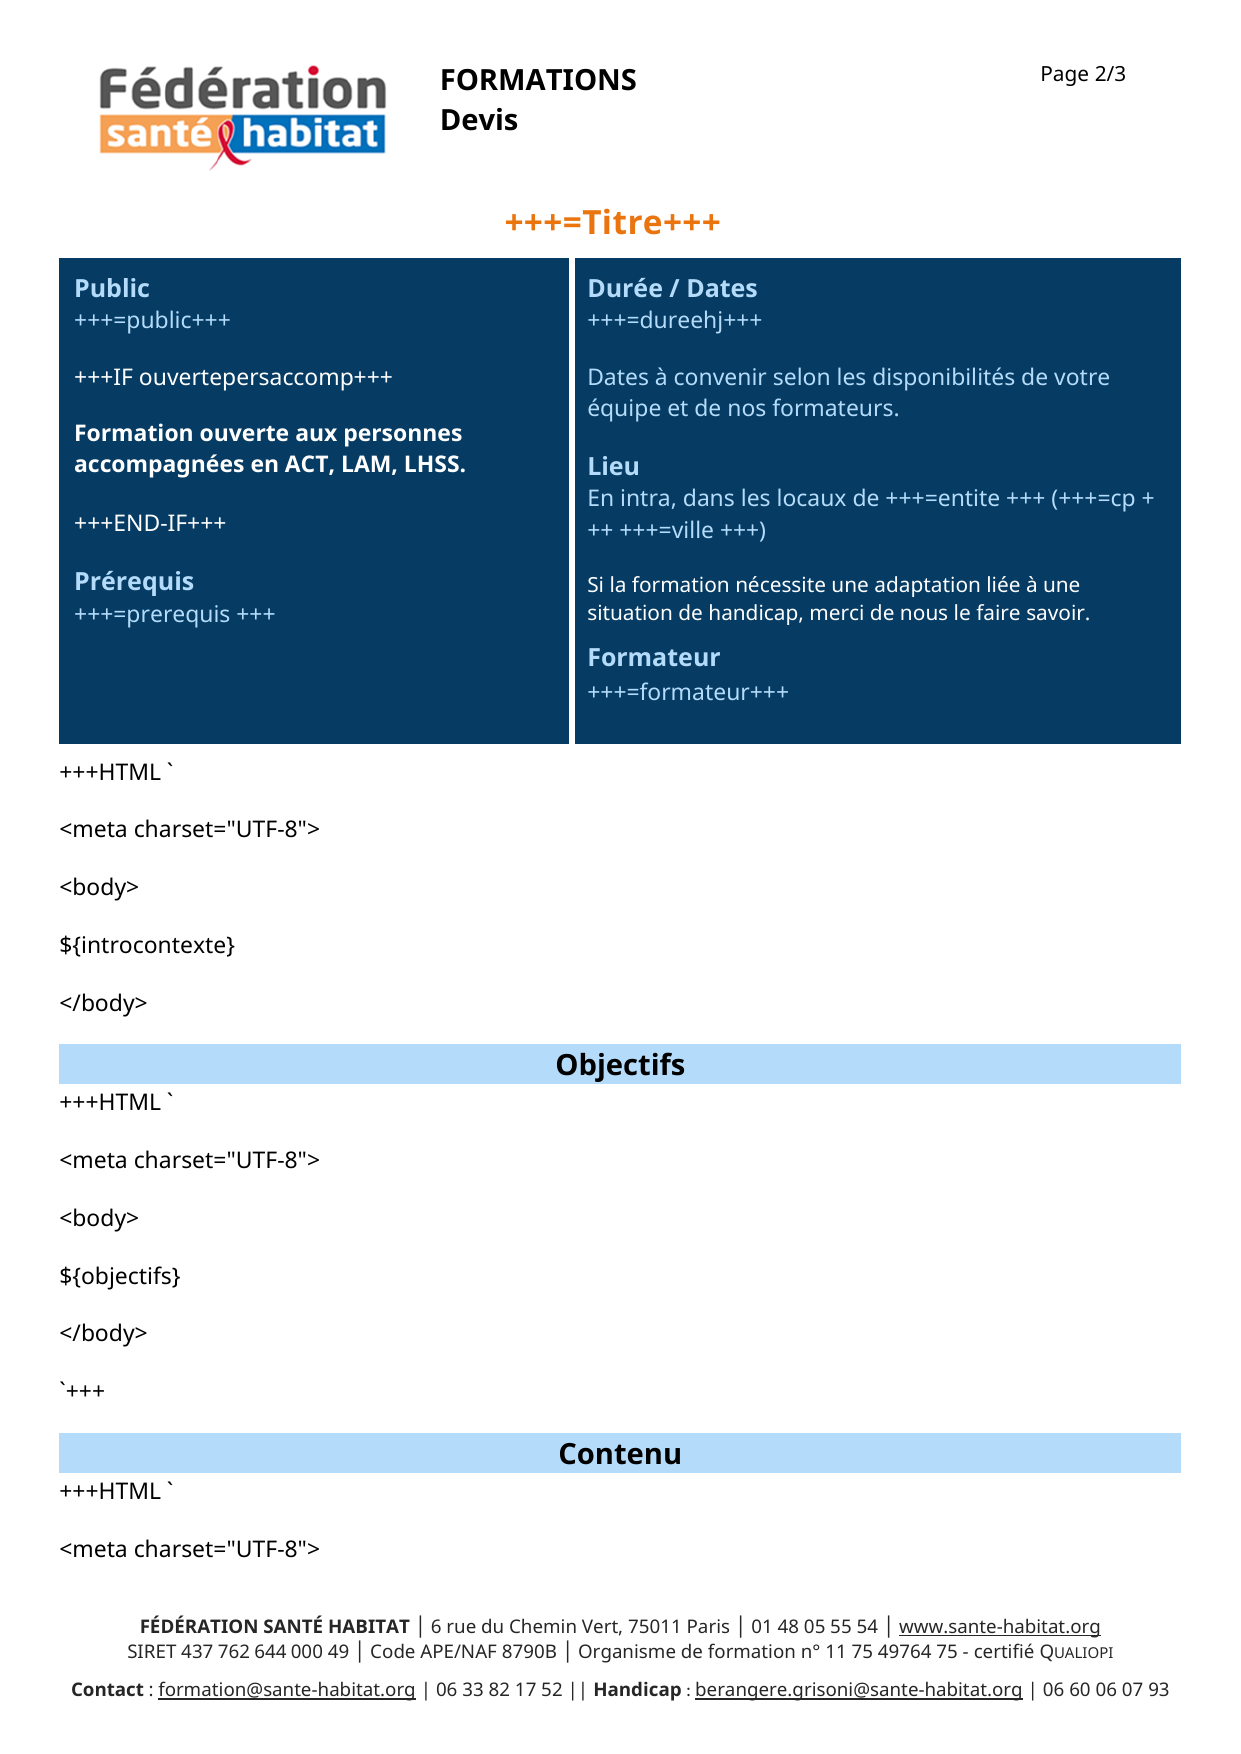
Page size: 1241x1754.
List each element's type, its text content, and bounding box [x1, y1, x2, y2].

text </body> [59, 1317, 1181, 1349]
text <body> [59, 1202, 1181, 1233]
text +++HTML ` [59, 1475, 1181, 1506]
text <meta charset="UTF-8"> [59, 1144, 1181, 1175]
subtitle +++=Titre+++ [74, 191, 1152, 245]
text <meta charset="UTF-8"> [59, 1532, 1181, 1564]
text <body> [59, 871, 1181, 902]
picture [87, 60, 399, 178]
text </body> [59, 987, 1181, 1018]
subtitle Contenu [59, 1433, 1181, 1473]
table_header Durée / Dates +++=dureehj+++ Dates à convenir selon les disponibilités de votre équipe et de nos formateurs. Lieu En intra, dans les locaux de +++=entite +++ (+++=cp +++ +++=ville +++) Si la formation nécessite une adaptation liée à une situation de handicap, merci de nous le faire savoir. Formateur +++=formateur+++ [575, 258, 1181, 744]
text +++HTML ` [59, 755, 1181, 787]
subtitle Objectifs [59, 1044, 1181, 1084]
text +++HTML ` [59, 1086, 1181, 1117]
text <meta charset="UTF-8"> [59, 813, 1181, 844]
text ${introcontexte} [59, 929, 1181, 960]
text ${objectifs} [59, 1259, 1181, 1291]
table_header Public +++=public+++ +++IF ouvertepersaccomp+++ Formation ouverte aux personnes accompagnées en ACT, LAM, LHSS. +++END-IF+++ Prérequis +++=prerequis +++ [59, 258, 569, 744]
text `+++ [59, 1375, 1181, 1406]
